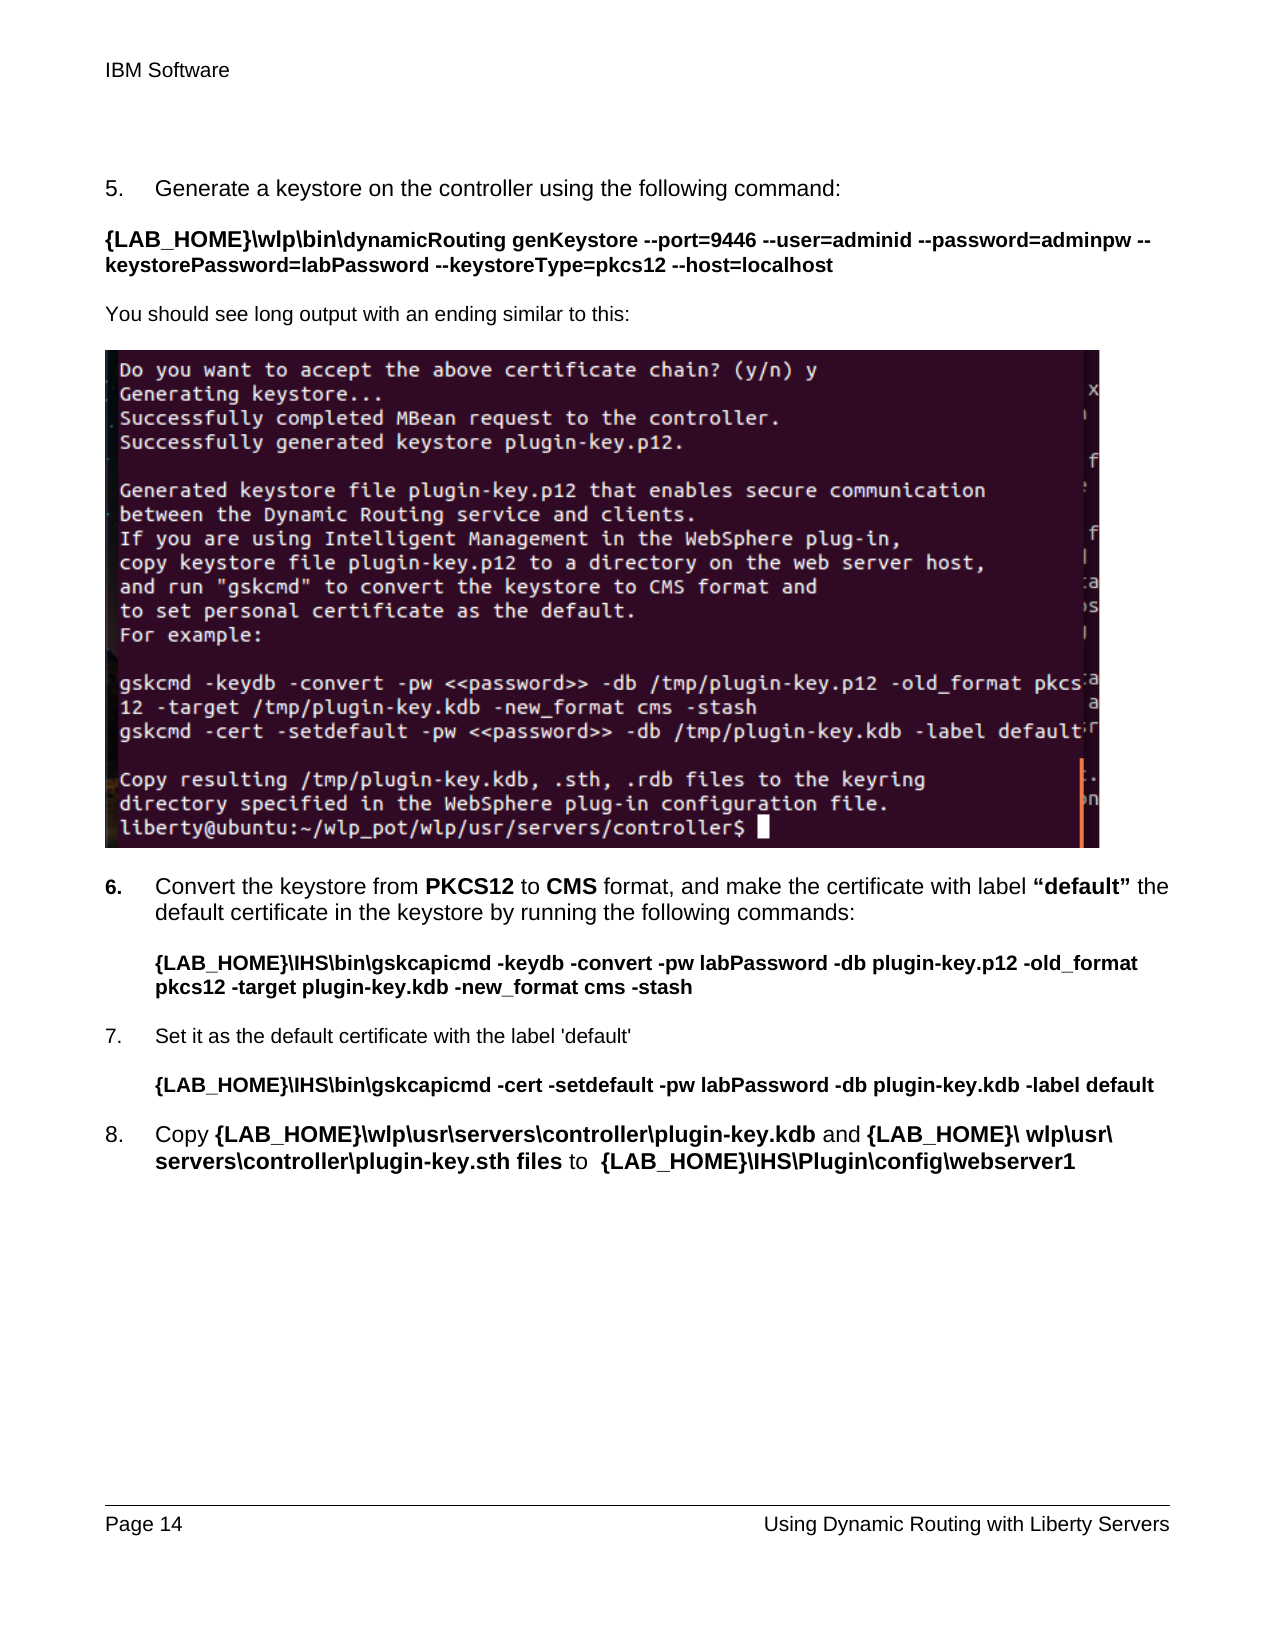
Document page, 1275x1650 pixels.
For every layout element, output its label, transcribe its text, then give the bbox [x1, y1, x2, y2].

text {LAB_HOME}\wlp\bin\dynamicRouting genKeystore --port=9446 --user=adminid --password=adminpw --keystorePassword=labPassword --keystoreType=pkcs12 --host=localhost [105, 226, 1170, 277]
text {LAB_HOME}\IHS\bin\gskcapicmd -keydb -convert -pw labPassword -db plugin-key.p12 -old_format pkcs12 -target plugin-key.kdb -new_format cms -stash [155, 951, 1170, 998]
picture [105, 350, 1100, 848]
list Convert the keystore from PKCS12 to CMS format, and make the certificate with label “default” the default certificate in the keystore by running the following commands: [105, 873, 1170, 926]
list Copy {LAB_HOME}\wlp\usr\servers\controller\plugin-key.kdb and {LAB_HOME}\ wlp\usr\servers\controller\plugin-key.sth files to {LAB_HOME}\IHS\Plugin\config\webserver1 [105, 1121, 1170, 1174]
text You should see long output with an ending similar to this: [105, 302, 1170, 326]
list Generate a keystore on the controller using the following command: [105, 175, 1170, 201]
text {LAB_HOME}\IHS\bin\gskcapicmd -cert -setdefault -pw labPassword -db plugin-key.kdb -label default [155, 1072, 1170, 1096]
list Set it as the default certificate with the label 'default' [105, 1023, 1170, 1047]
